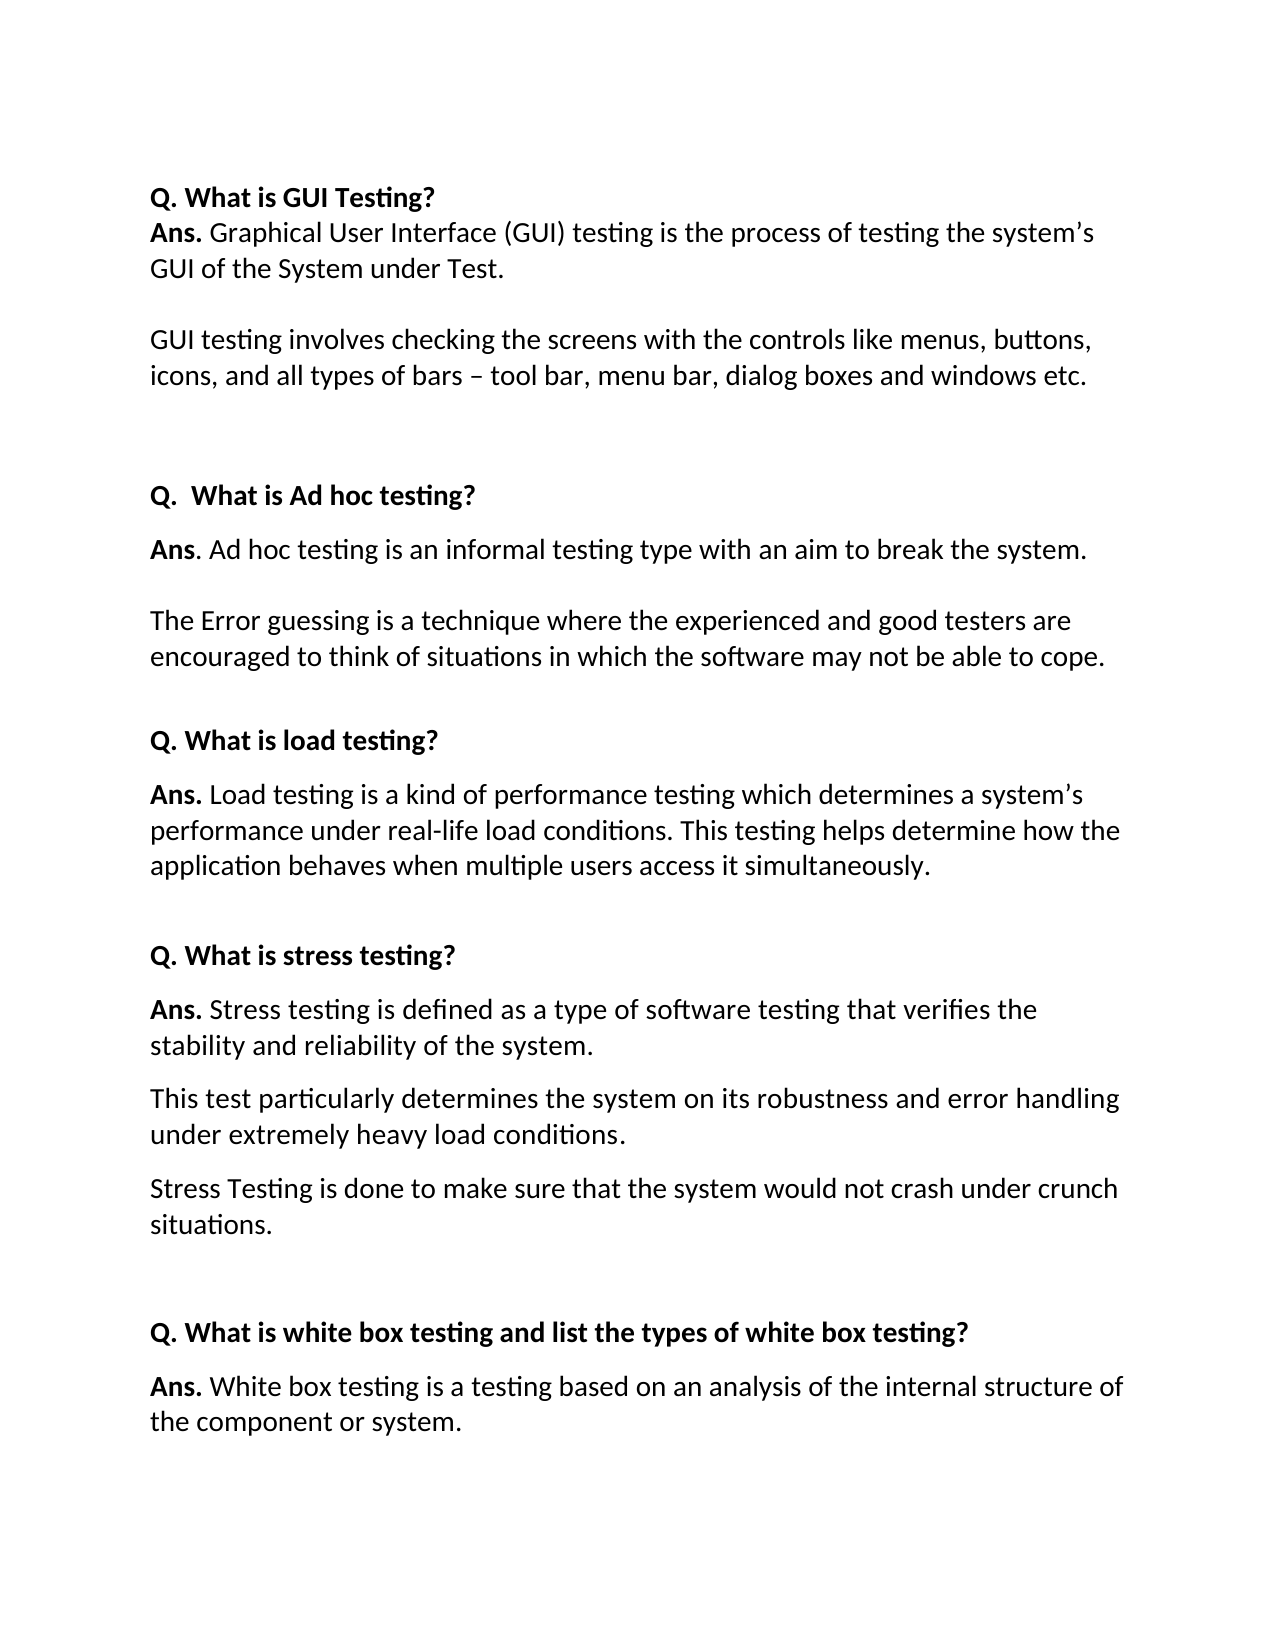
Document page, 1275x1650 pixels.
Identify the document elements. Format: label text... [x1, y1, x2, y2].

text Ans. Graphical User Interface (GUI) testing is the process of testing the system’s GUI of the System under Test. [150, 214, 1125, 286]
text Q. What is stress testing? [150, 937, 1125, 973]
text GUI testing involves checking the screens with the controls like menus, buttons, icons, and all types of bars – tool bar, menu bar, dialog boxes and windows etc. [150, 321, 1125, 392]
text Ans. Stress testing is defined as a type of software testing that verifies the stability and reliability of the system. [595, 991, 1125, 1062]
text The Error guessing is a technique where the experienced and good testers are encouraged to think of situations in which the software may not be able to cope. [150, 602, 1125, 673]
text Q. What is white box testing and list the types of white box testing? [150, 1314, 1125, 1349]
text Ans. Load testing is a kind of performance testing which determines a system’s performance under real-life load conditions. This testing helps determine how the application behaves when multiple users access it simultaneously. [150, 776, 1125, 883]
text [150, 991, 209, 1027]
text Ans. White box testing is a testing based on an analysis of the internal structure of the component or system. [150, 1368, 1125, 1439]
text Q. What is Ad hoc testing? [150, 477, 1125, 513]
text This test particularly determines the system on its robustness and error handling under extremely heavy load conditions. [620, 1081, 1125, 1152]
text Stress Testing is done to make sure that the system would not crash under crunch situations. [150, 1170, 1125, 1241]
text Ans. Ad hoc testing is an informal testing type with an aim to break the system. [150, 531, 1125, 567]
text Q. What is GUI Testing? [150, 179, 1125, 214]
text Q. What is load testing? [150, 722, 1125, 758]
